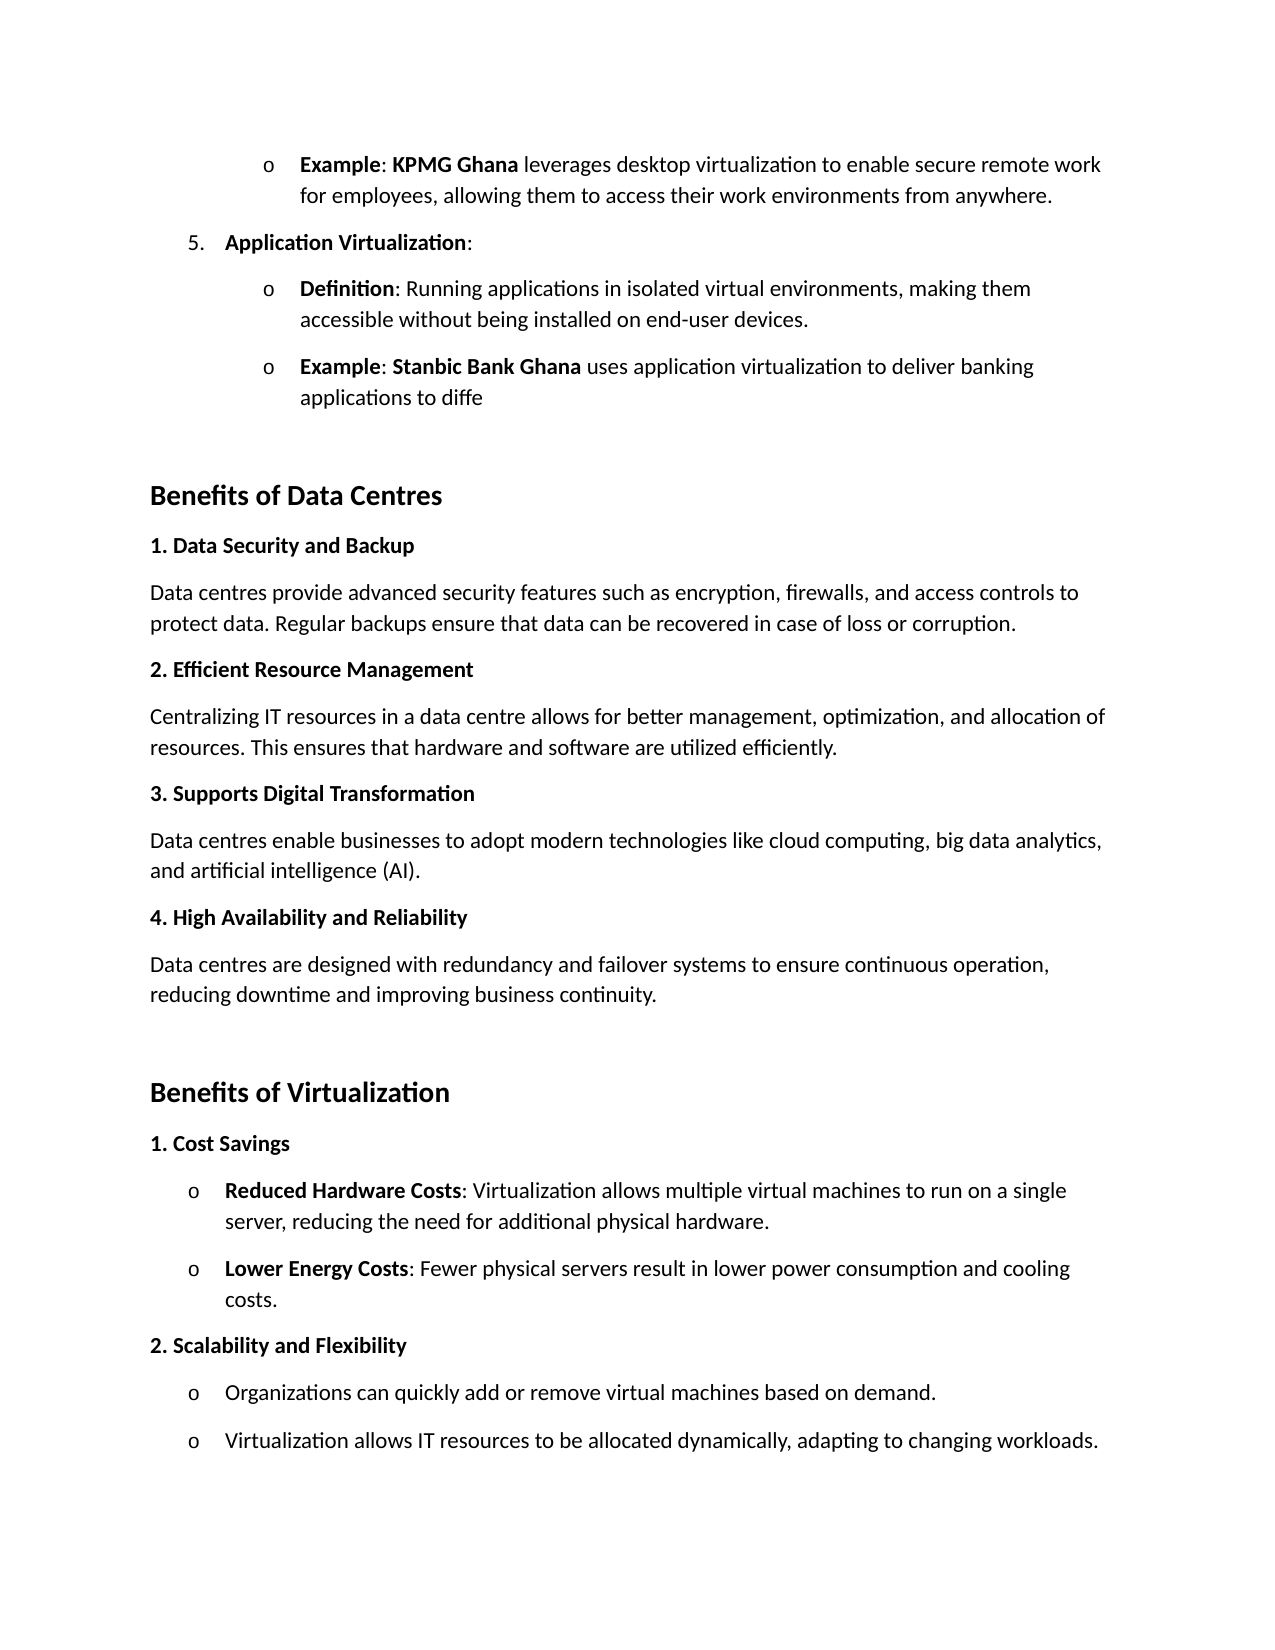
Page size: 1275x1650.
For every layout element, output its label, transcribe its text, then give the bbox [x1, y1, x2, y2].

text 2. Scalability and Flexibility [150, 1332, 1125, 1359]
list Definition: Running applications in isolated virtual environments, making them accessible without being installed on end-user devices. [262, 274, 1125, 333]
text Benefits of Data Centres [150, 477, 1125, 512]
text Centralizing IT resources in a data centre allows for better management, optimization, and allocation of resources. This ensures that hardware and software are utilized efficiently. [150, 702, 1125, 761]
list Reduced Hardware Costs: Virtualization allows multiple virtual machines to run on a single server, reducing the need for additional physical hardware. [187, 1176, 1125, 1235]
list Organizations can quickly add or remove virtual machines based on demand. [187, 1378, 1125, 1407]
text Benefits of Virtualization [150, 1074, 1125, 1110]
text 4. High Availability and Reliability [150, 903, 1125, 932]
text 2. Efficient Resource Management [150, 656, 1125, 684]
list Virtualization allows IT resources to be allocated dynamically, adapting to changing workloads. [187, 1426, 1125, 1454]
text 3. Supports Digital Transformation [150, 779, 1125, 808]
list Example: Stanbic Bank Ghana uses application virtualization to deliver banking applications to diffe [262, 352, 1125, 411]
list Lower Energy Costs: Fewer physical servers result in lower power consumption and cooling costs. [187, 1254, 1125, 1313]
list Example: KPMG Ghana leverages desktop virtualization to enable secure remote work for employees, allowing them to access their work environments from anywhere. [262, 150, 1125, 209]
list Application Virtualization: [187, 228, 1125, 256]
text 1. Data Security and Backup [150, 532, 1125, 560]
text Data centres enable businesses to adopt modern technologies like cloud computing, big data analytics, and artificial intelligence (AI). [150, 826, 1125, 885]
text Data centres provide advanced security features such as encryption, firewalls, and access controls to protect data. Regular backups ensure that data can be recovered in case of loss or corruption. [150, 578, 1125, 637]
text Data centres are designed with redundancy and failover systems to ensure continuous operation, reducing downtime and improving business continuity. [150, 950, 1125, 1009]
text 1. Cost Savings [150, 1129, 1125, 1157]
